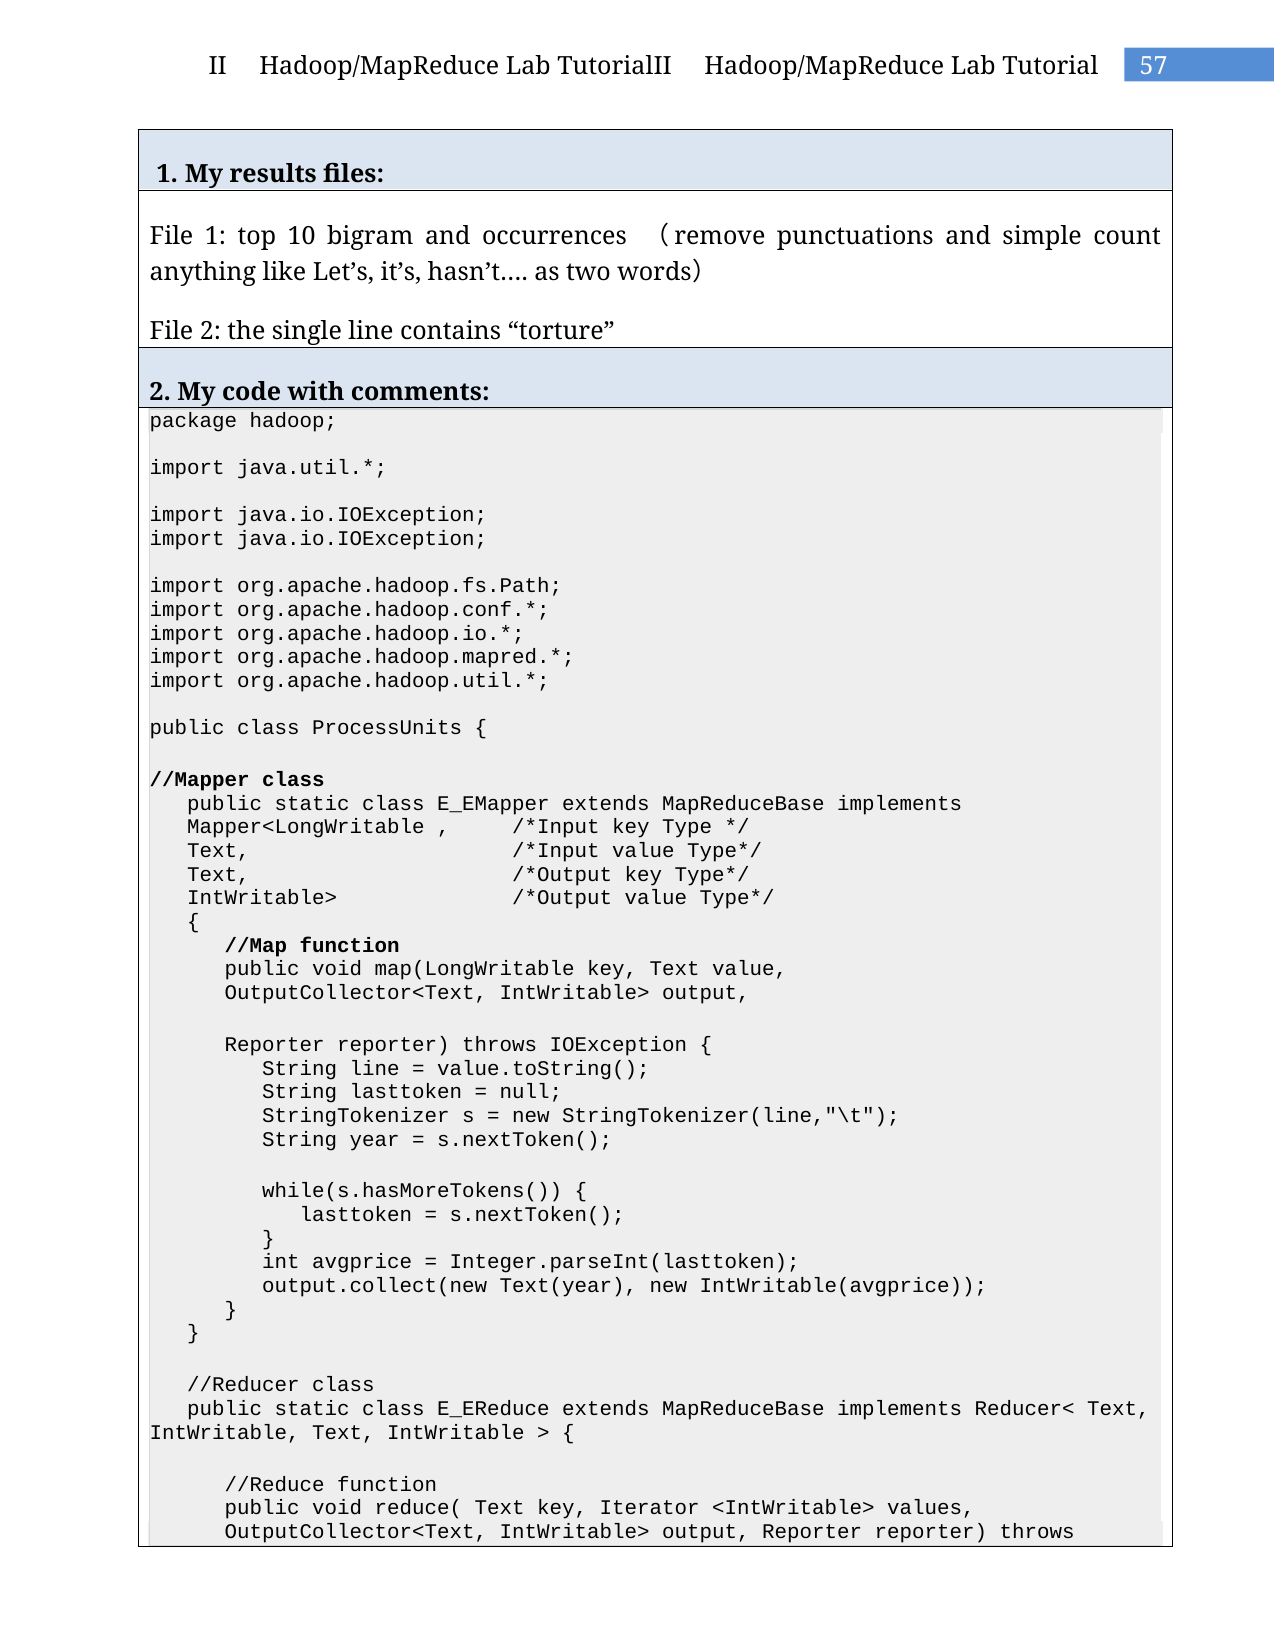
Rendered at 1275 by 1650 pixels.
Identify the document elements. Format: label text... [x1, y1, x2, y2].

table_cell File 1: top 10 bigram and occurrences （remove punctuations and simple count anything like Let’s, it’s, hasn’t…. as two words） File 2: the single line contains “torture” [139, 191, 1172, 347]
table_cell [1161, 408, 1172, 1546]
table_header My results files: [139, 130, 1172, 189]
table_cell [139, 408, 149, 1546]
table_cell 2. My code with comments: [139, 348, 1172, 407]
